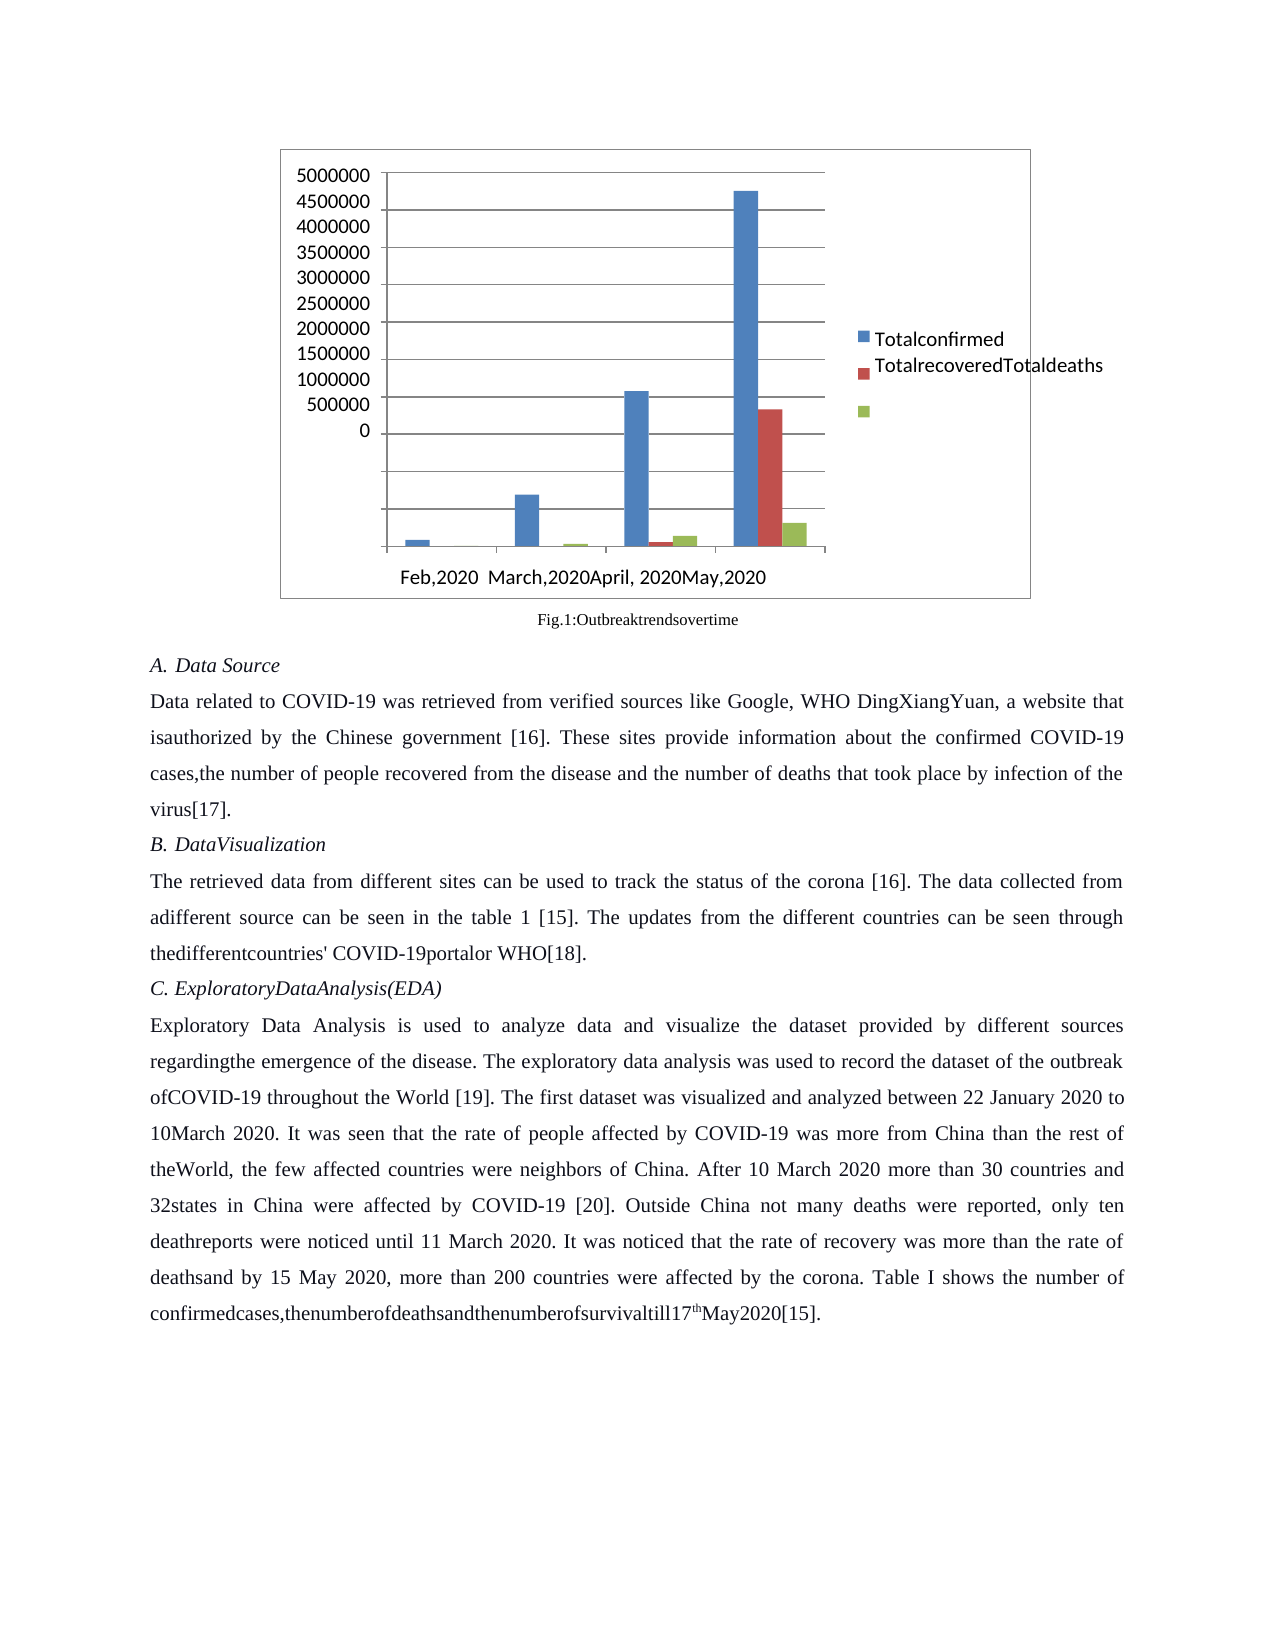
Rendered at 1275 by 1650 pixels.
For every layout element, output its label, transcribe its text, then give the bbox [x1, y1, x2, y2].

list DataVisualization [150, 833, 1223, 857]
text The retrieved data from different sites can be used to track the status of the corona [16]. The data collected from adifferent source can be seen in the table 1 [15]. The updates from the different countries can be seen through thedifferentcountries' COVID-19portalor WHO[18]. [150, 869, 1125, 965]
list Data Source [150, 653, 1223, 677]
text Fig.1:Outbreaktrendsovertime [159, 610, 1116, 629]
list ExploratoryDataAnalysis(EDA) [150, 977, 1223, 1001]
text Exploratory Data Analysis is used to analyze data and visualize the dataset provided by different sources regardingthe emergence of the disease. The exploratory data analysis was used to record the dataset of the outbreak ofCOVID-19 throughout the World [19]. The first dataset was visualized and analyzed between 22 January 2020 to 10March 2020. It was seen that the rate of people affected by COVID-19 was more from China than the rest of theWorld, the few affected countries were neighbors of China. After 10 March 2020 more than 30 countries and 32states in China were affected by COVID-19 [20]. Outside China not many deaths were reported, only ten deathreports were noticed until 11 March 2020. It was noticed that the rate of recovery was more than the rate of deathsand by 15 May 2020, more than 200 countries were affected by the corona. Table I shows the number of confirmedcases,thenumberofdeathsandthenumberofsurvivaltill17thMay2020[15]. [150, 1013, 1126, 1325]
text Data related to COVID-19 was retrieved from verified sources like Google, WHO DingXiangYuan, a website that isauthorized by the Chinese government [16]. These sites provide information about the confirmed COVID-19 cases,the number of people recovered from the disease and the number of deaths that took place by infection of the virus[17]. [150, 689, 1125, 821]
